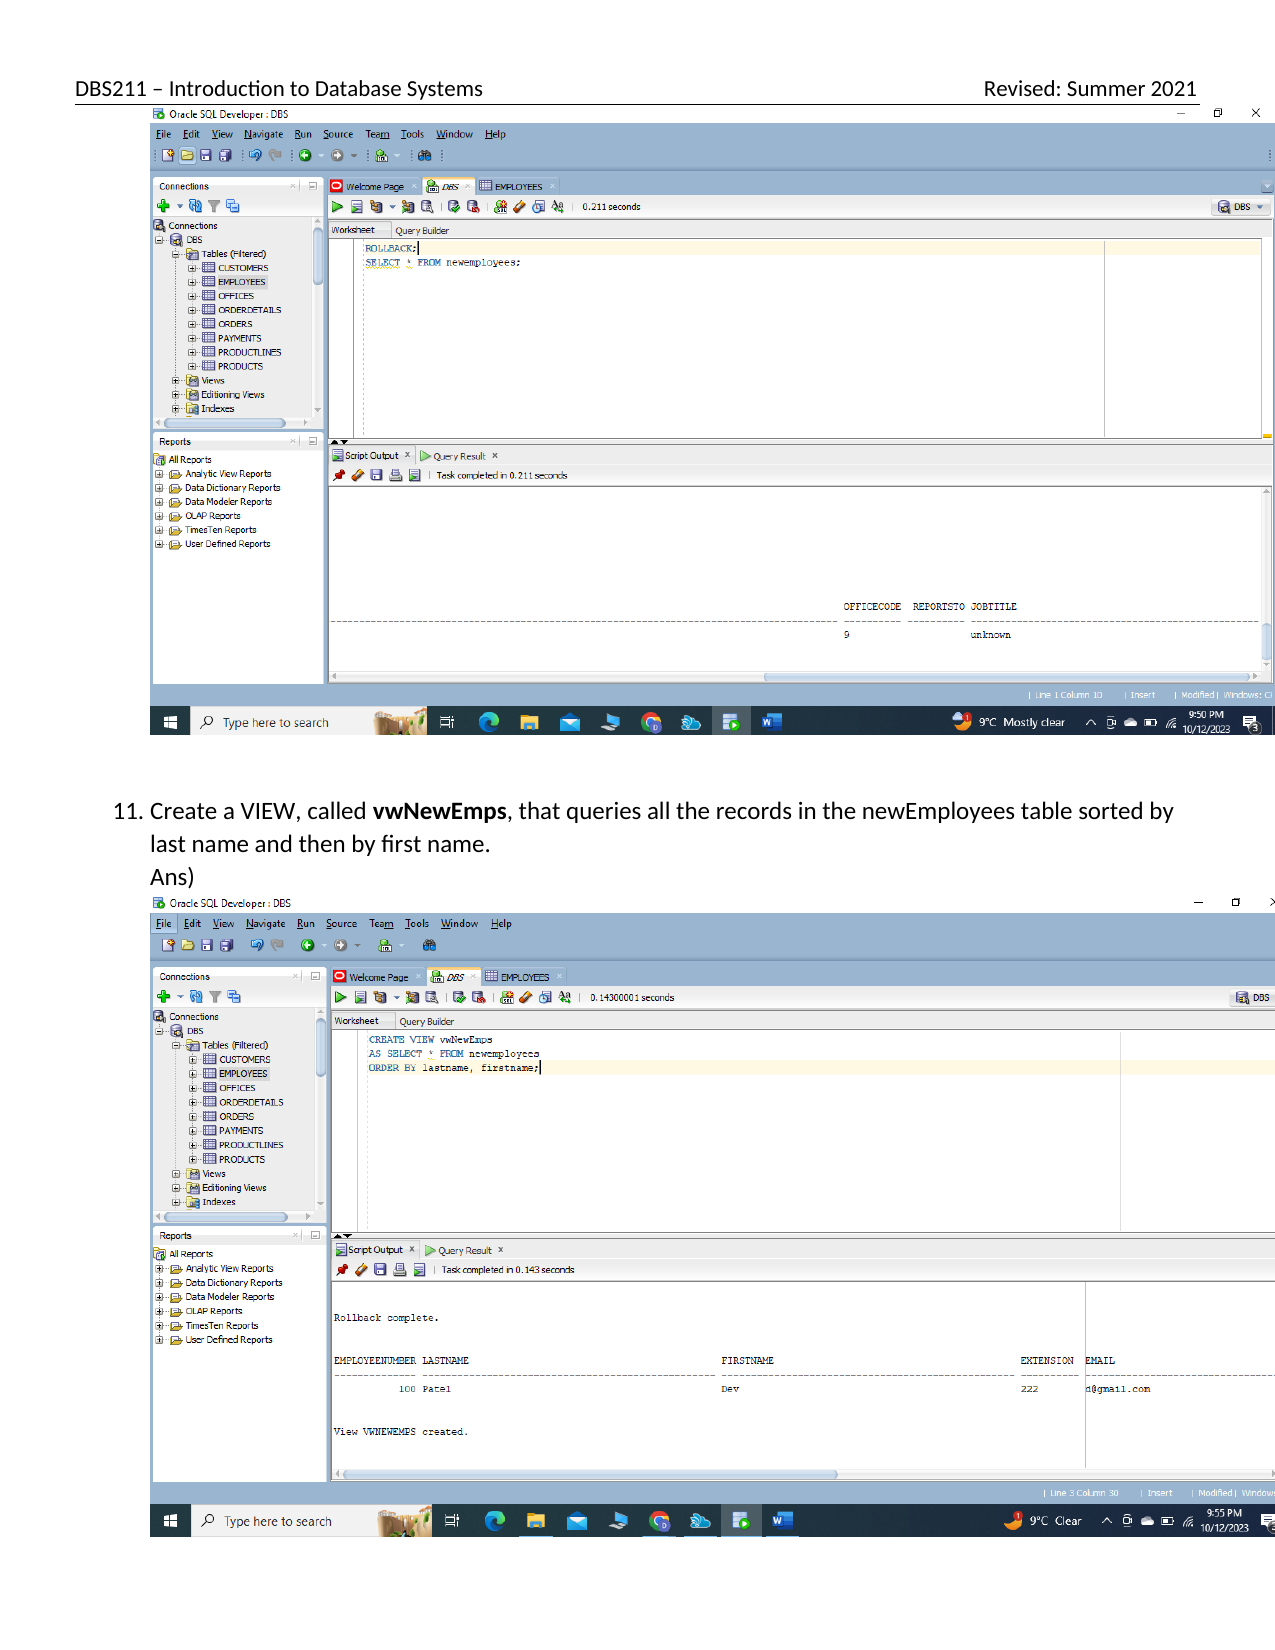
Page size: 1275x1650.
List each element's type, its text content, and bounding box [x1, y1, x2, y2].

picture [150, 893, 1275, 1537]
picture [150, 105, 1275, 735]
